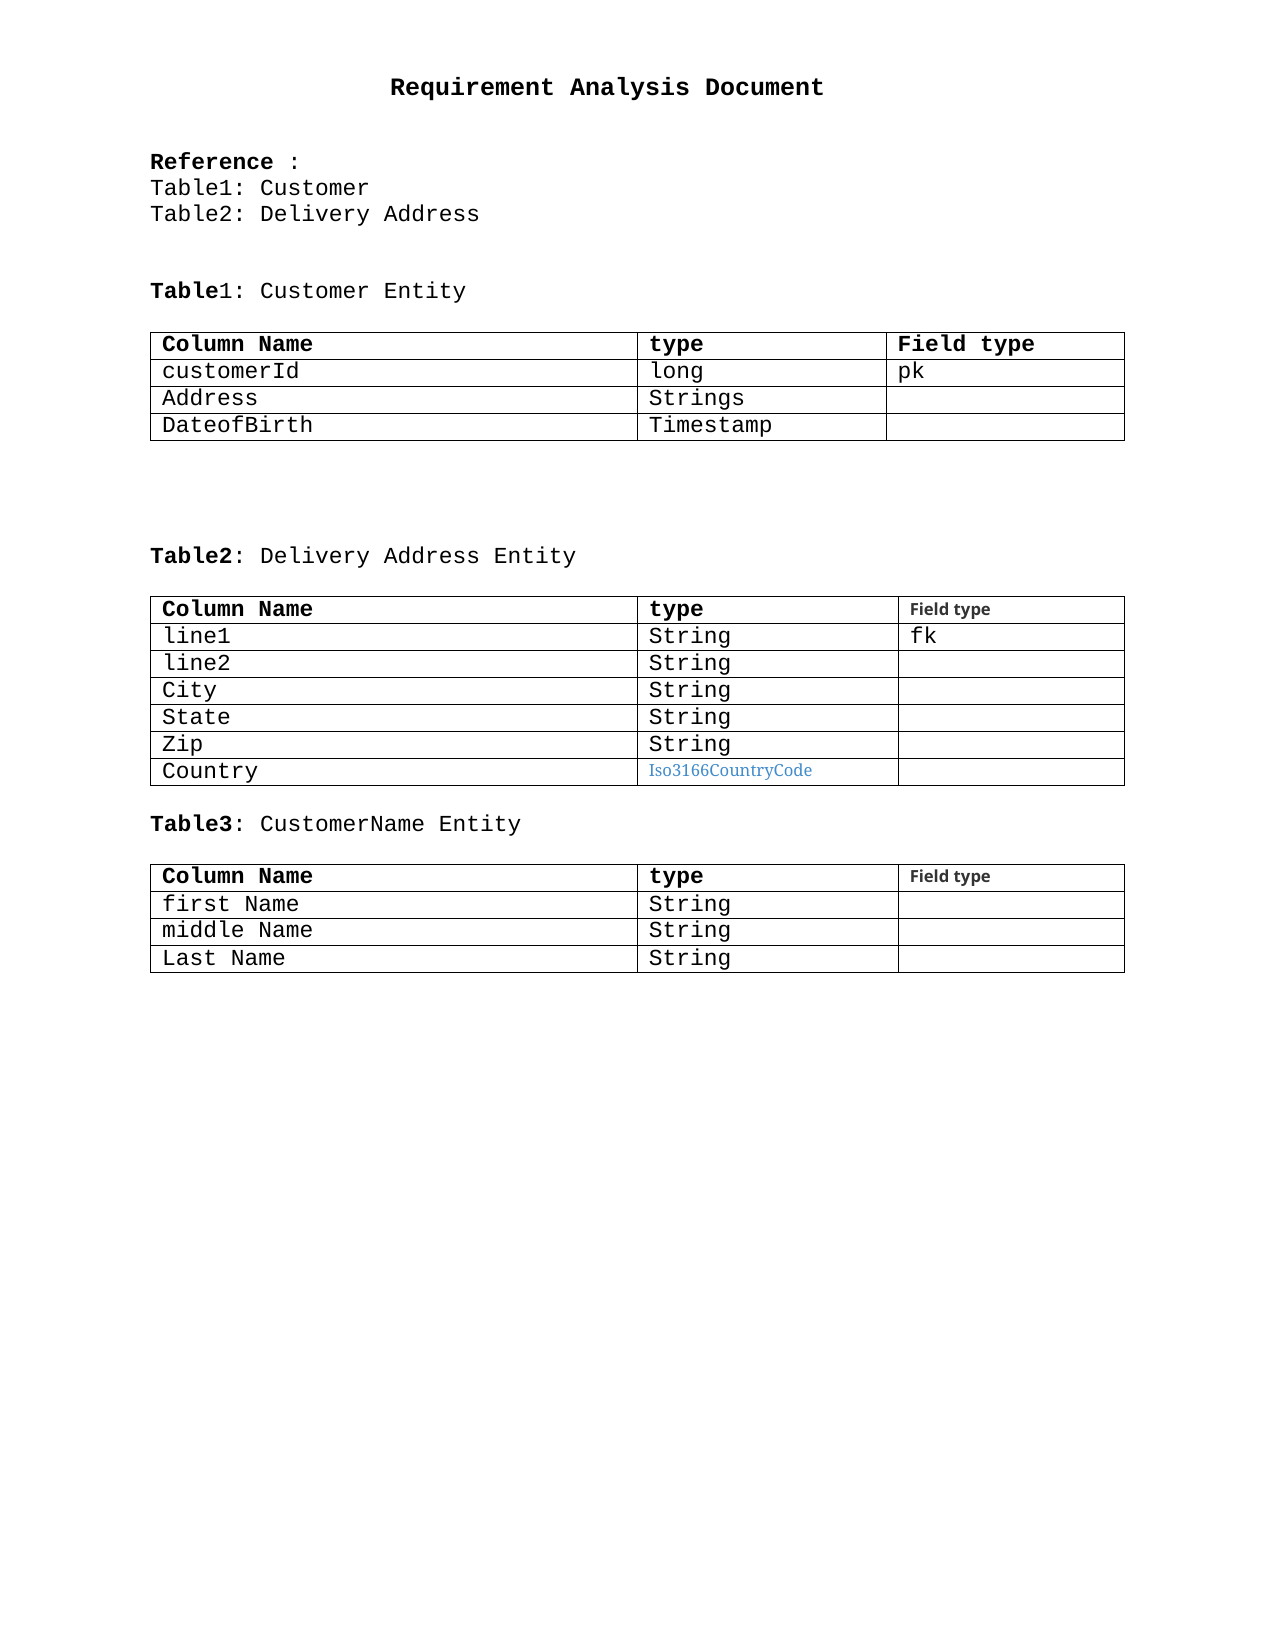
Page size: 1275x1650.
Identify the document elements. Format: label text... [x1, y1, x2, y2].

table_cell Zip [151, 732, 637, 758]
table_cell [899, 678, 1124, 704]
text Table1: Customer Entity [150, 280, 1125, 306]
table_header Column Name [151, 865, 637, 891]
table_cell Timestamp [638, 414, 886, 439]
table_cell DateofBirth [151, 414, 637, 439]
table_cell Strings [638, 387, 886, 412]
table_cell middle Name [151, 919, 637, 945]
table_cell fk [899, 624, 1124, 650]
table_cell [887, 387, 1124, 412]
table_header type [638, 333, 886, 358]
table_cell line2 [151, 651, 637, 677]
table_cell [899, 892, 1124, 918]
table_header Field type [899, 597, 1124, 623]
table_cell [887, 414, 1124, 439]
table_cell long [638, 360, 886, 386]
table_cell customerId [151, 360, 637, 386]
table_header type [638, 597, 898, 623]
table_cell [899, 919, 1124, 945]
table_cell String [638, 732, 898, 758]
table_cell String [638, 624, 898, 650]
text Table3: CustomerName Entity [150, 812, 1125, 838]
table_header Column Name [151, 597, 637, 623]
table_cell String [638, 678, 898, 704]
table_header Field type [887, 333, 1124, 358]
table_cell [899, 705, 1124, 731]
table_cell Country [151, 759, 637, 785]
table_cell line1 [151, 624, 637, 650]
table_cell String [638, 892, 898, 918]
table_cell [899, 759, 1124, 785]
table_cell Iso3166CountryCode [638, 759, 898, 785]
table_cell String [638, 705, 898, 731]
table_cell [899, 651, 1124, 677]
table_cell [899, 732, 1124, 758]
table_cell Address [151, 387, 637, 412]
text Table2: Delivery Address [150, 202, 1125, 228]
table_cell [899, 946, 1124, 972]
table_cell first Name [151, 892, 637, 918]
table_cell pk [887, 360, 1124, 386]
table_header Field type [899, 865, 1124, 891]
table_header type [638, 865, 898, 891]
table_cell State [151, 705, 637, 731]
table_cell String [638, 946, 898, 972]
table_cell String [638, 651, 898, 677]
table_cell Last Name [151, 946, 637, 972]
text Table1: Customer [150, 176, 1125, 202]
table_header Column Name [151, 333, 637, 358]
table_cell String [638, 919, 898, 945]
text Table2: Delivery Address Entity [150, 544, 1125, 570]
table_cell City [151, 678, 637, 704]
text Reference : [150, 150, 1125, 176]
